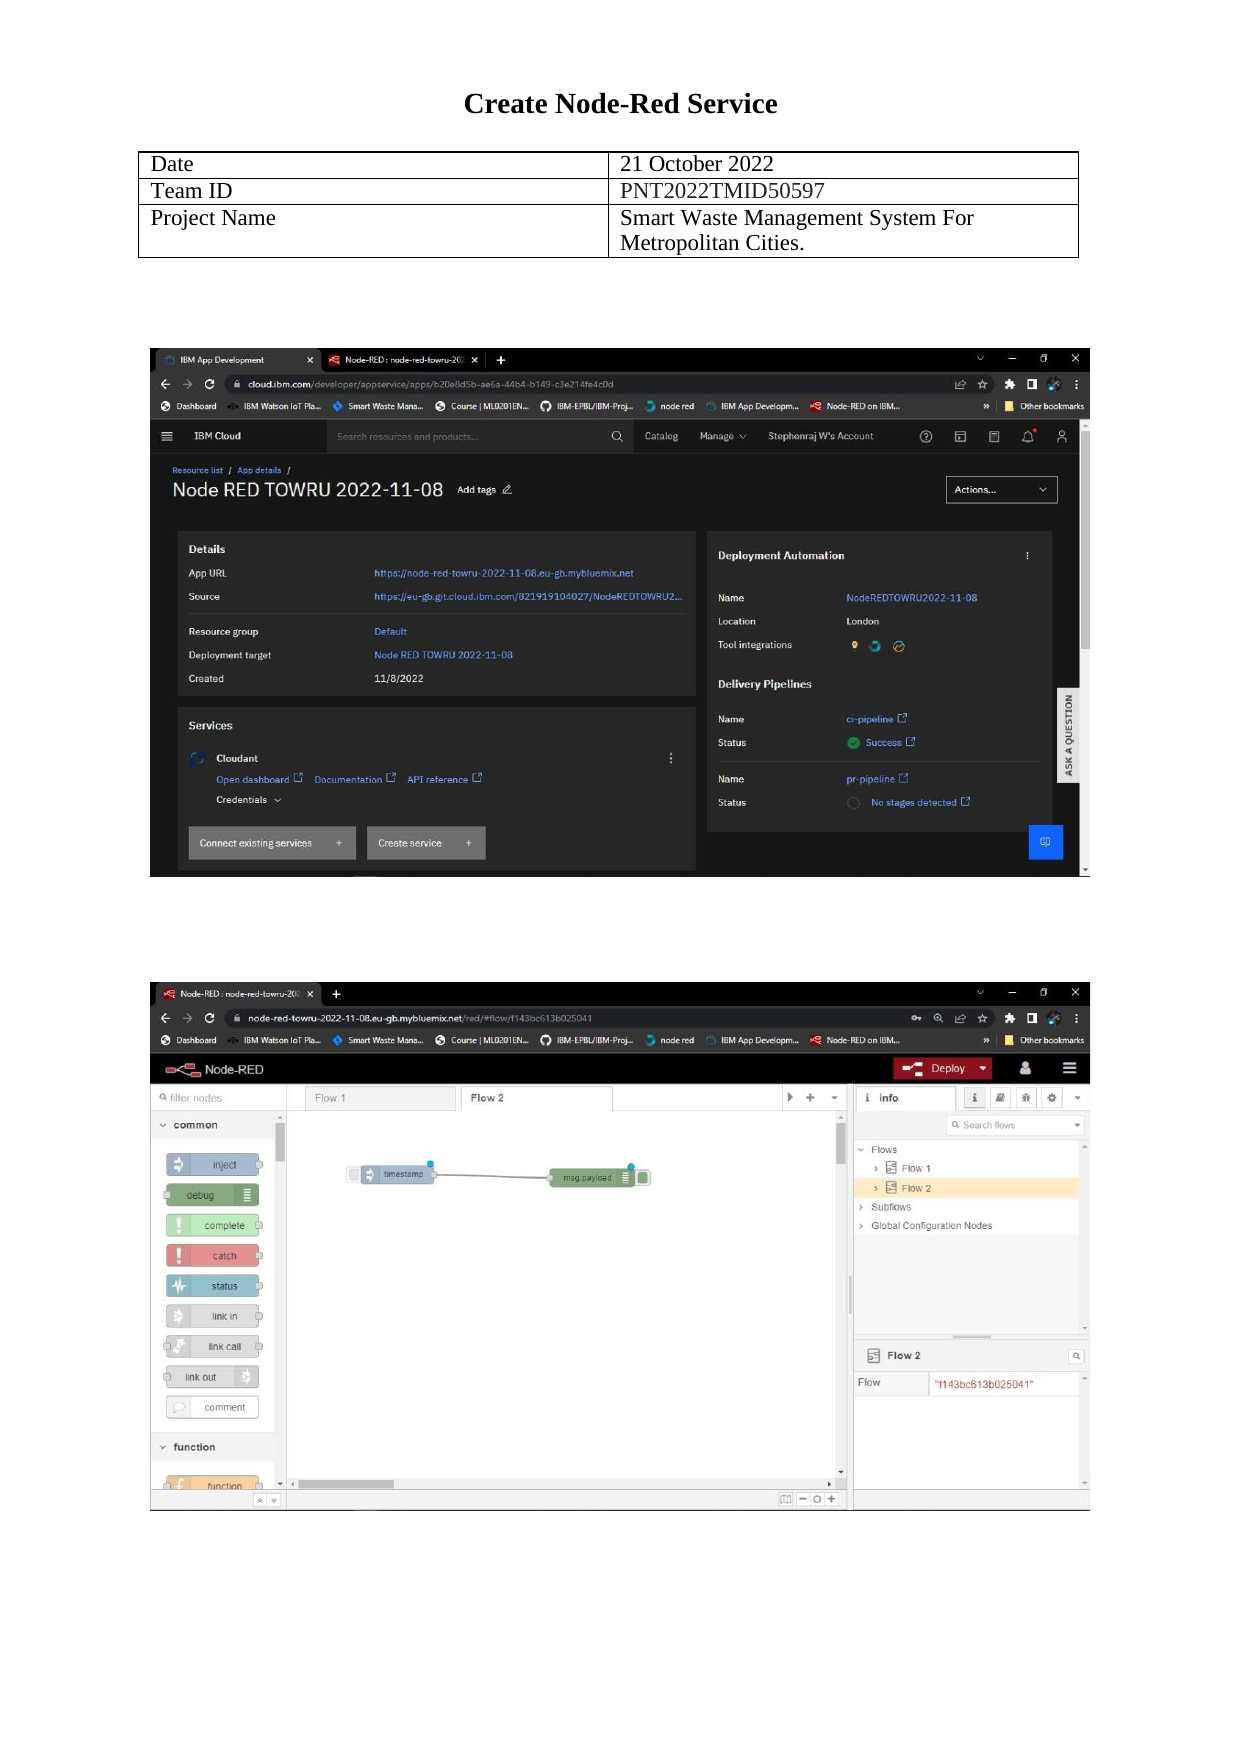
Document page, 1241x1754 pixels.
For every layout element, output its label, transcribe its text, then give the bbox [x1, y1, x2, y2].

table_cell Team ID [139, 179, 608, 204]
text Create Node-Red Service [461, 86, 779, 120]
picture [150, 348, 1090, 877]
table_header 21 October 2022 [609, 153, 1078, 178]
table_cell Smart Waste Management System For Metropolitan Cities. [609, 205, 1078, 257]
table_cell Project Name [139, 205, 608, 257]
table_cell PNT2022TMID50597 [609, 179, 1078, 204]
table_header Date [139, 153, 608, 178]
picture [150, 982, 1091, 1511]
